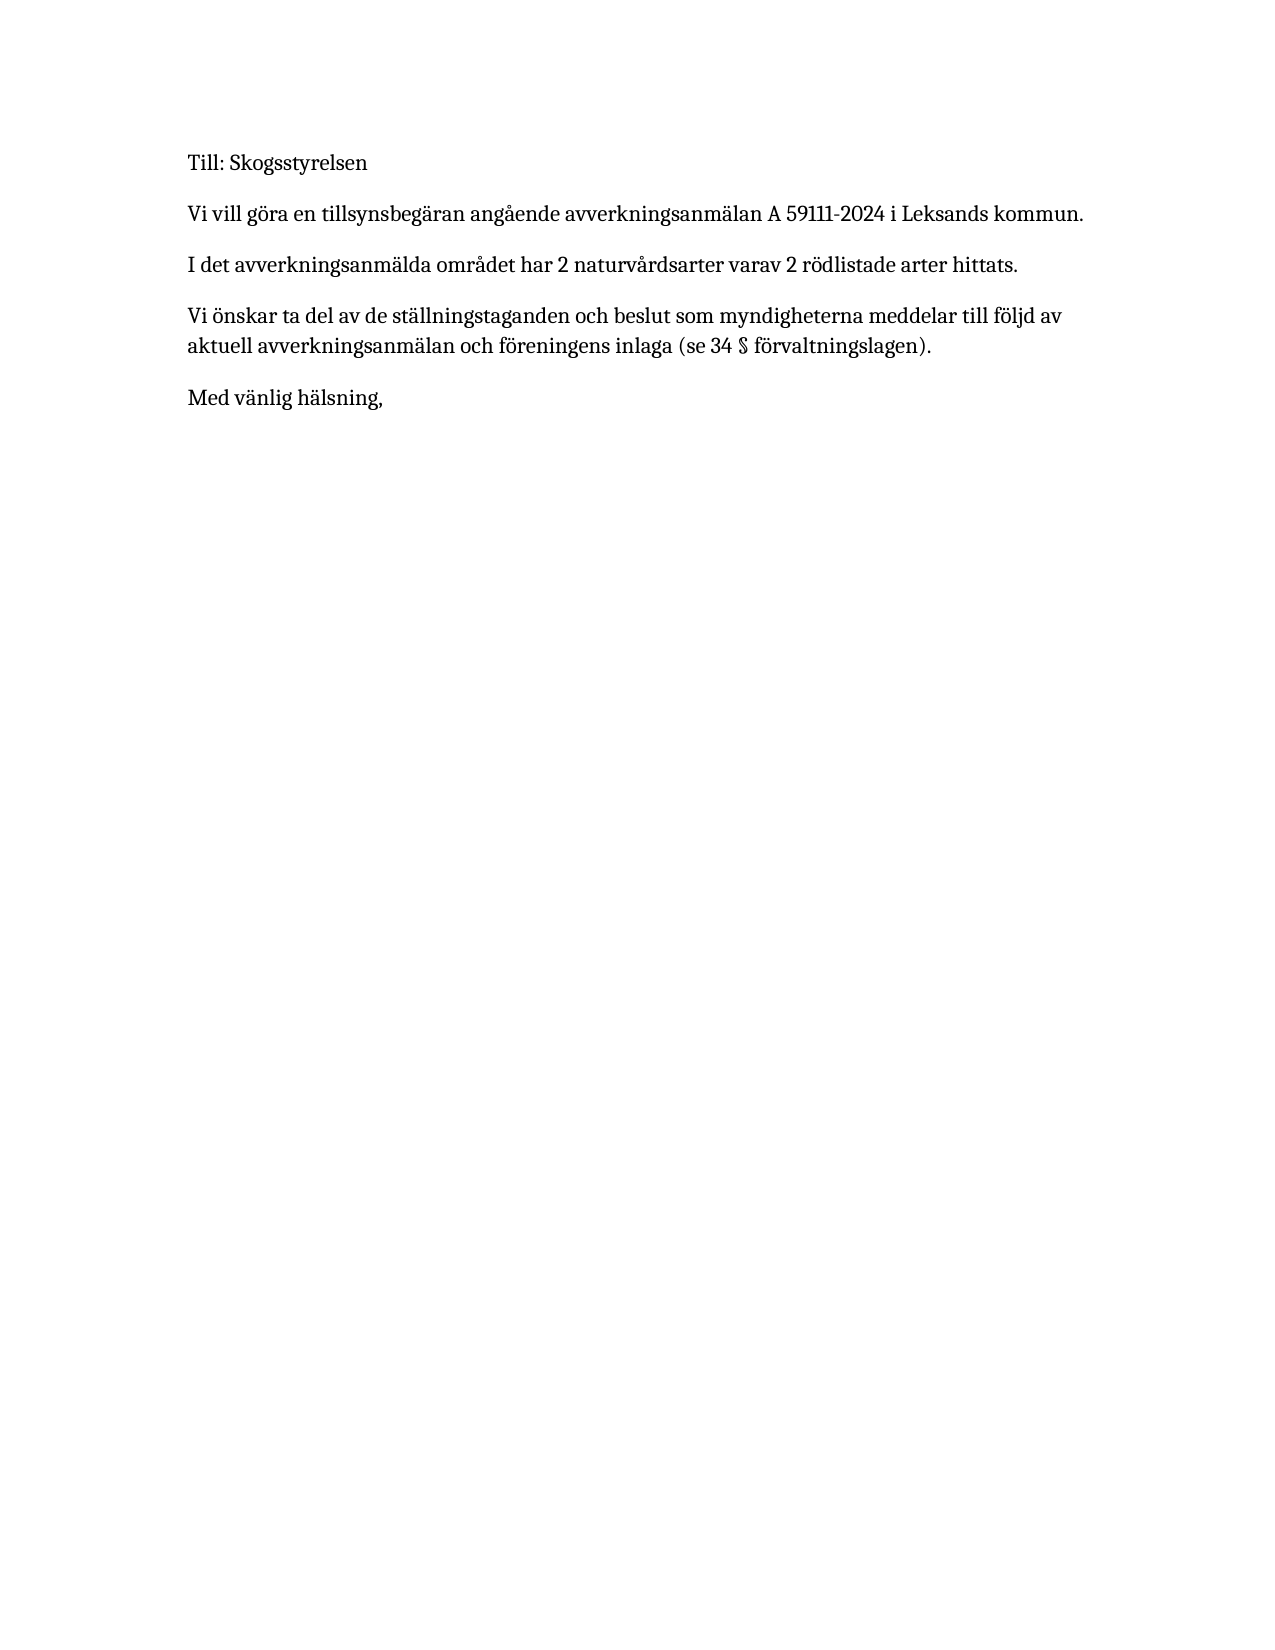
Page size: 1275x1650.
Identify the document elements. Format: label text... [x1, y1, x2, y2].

text Med vänlig hälsning, [187, 384, 1087, 441]
text I det avverkningsanmälda området har 2 naturvårdsarter varav 2 rödlistade arter hittats. [187, 252, 1087, 278]
text Till: Skogsstyrelsen [187, 150, 1087, 176]
text Vi önskar ta del av de ställningstaganden och beslut som myndigheterna meddelar till följd av aktuell avverkningsanmälan och föreningens inlaga (se 34 § förvaltningslagen). [187, 303, 1087, 360]
text Vi vill göra en tillsynsbegäran angående avverkningsanmälan A 59111-2024 i Leksands kommun. [187, 201, 1087, 227]
